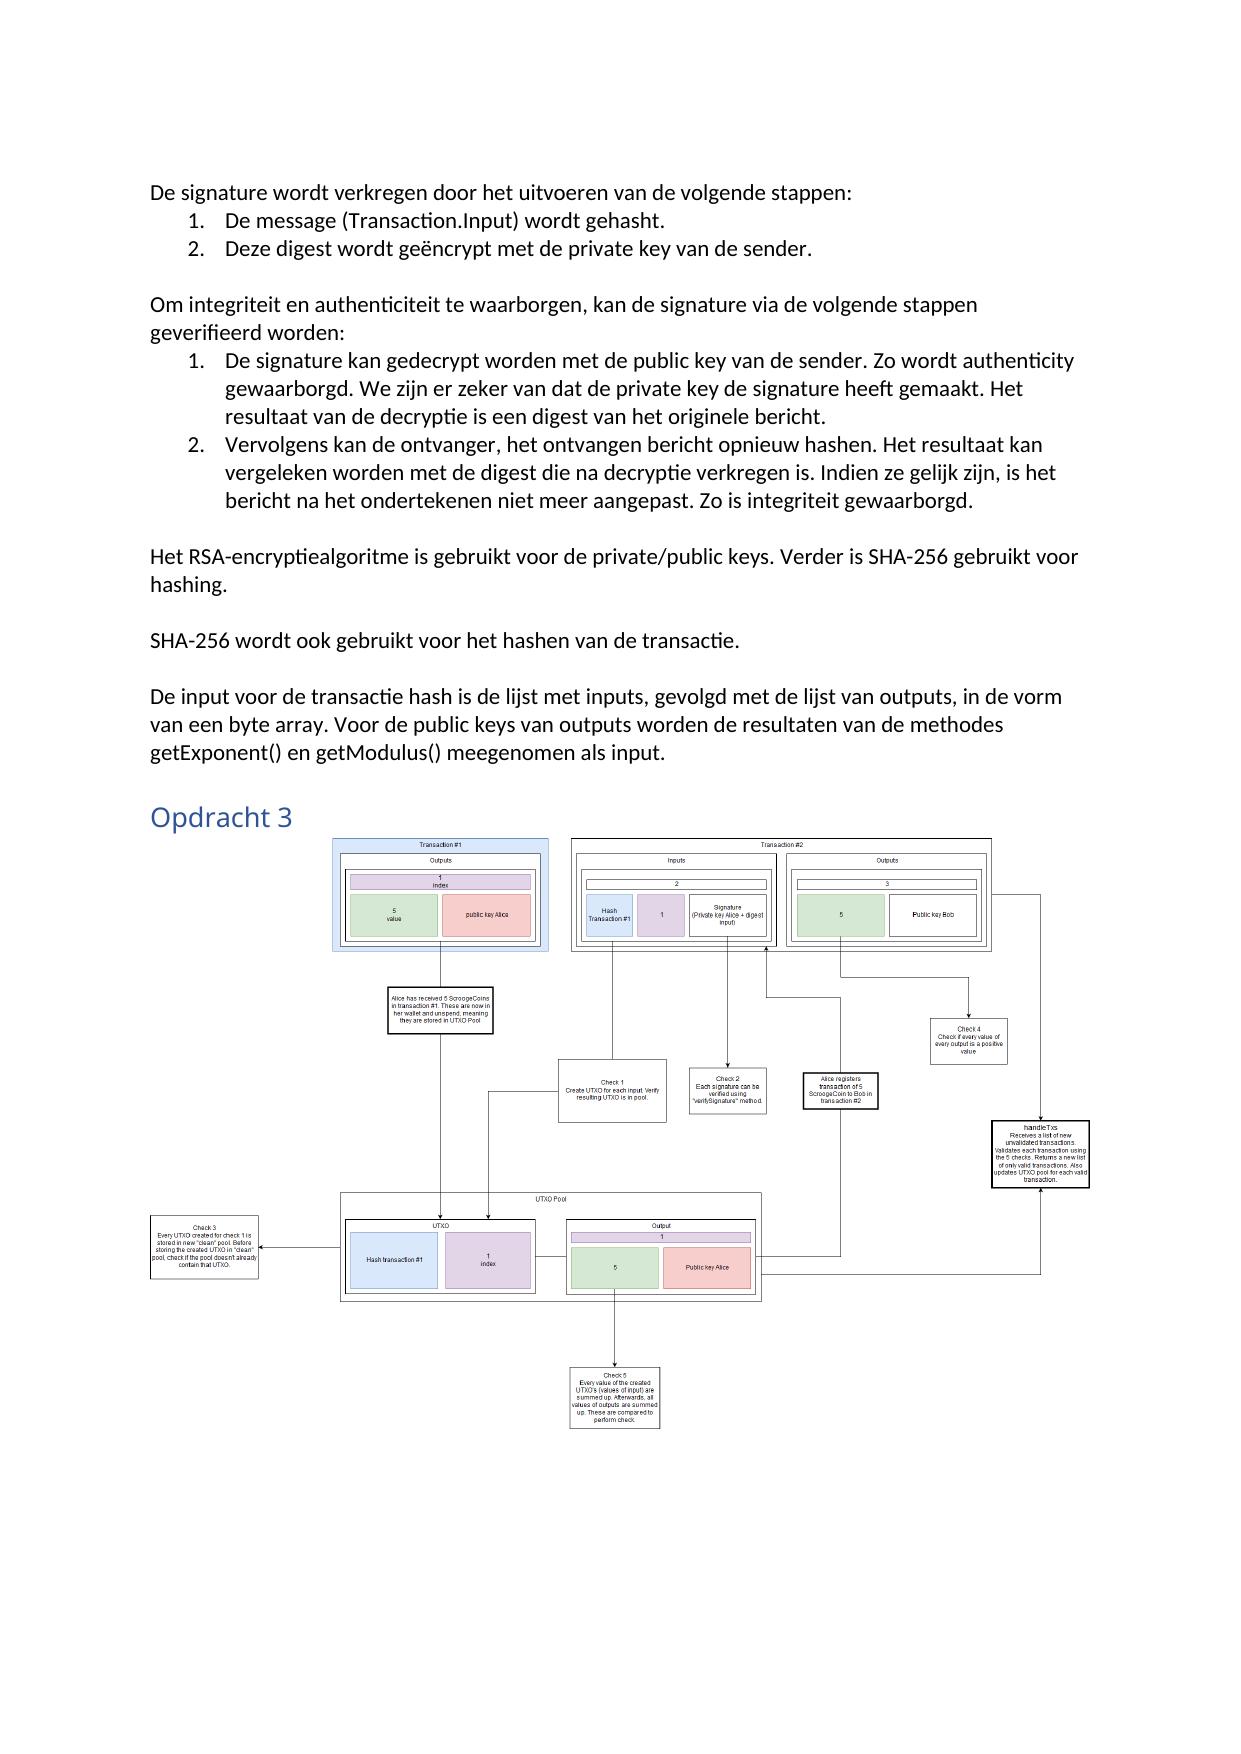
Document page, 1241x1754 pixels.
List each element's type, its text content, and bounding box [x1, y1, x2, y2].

list Deze digest wordt geëncrypt met de private key van de sender. [187, 234, 1090, 262]
list De message (Transaction.Input) wordt gehasht. [187, 206, 1090, 234]
text Het RSA-encryptiealgoritme is gebruikt voor de private/public keys. Verder is SHA-256 gebruikt voor hashing. [150, 542, 1090, 598]
text Om integriteit en authenticiteit te waarborgen, kan de signature via de volgende stappen geverifieerd worden: [150, 290, 1090, 346]
text De signature wordt verkregen door het uitvoeren van de volgende stappen: [150, 178, 1090, 206]
text SHA-256 wordt ook gebruikt voor het hashen van de transactie. [150, 626, 1090, 654]
list De signature kan gedecrypt worden met de public key van de sender. Zo wordt authenticity gewaarborgd. We zijn er zeker van dat de private key de signature heeft gemaakt. Het resultaat van de decryptie is een digest van het originele bericht. [187, 346, 1090, 430]
list Vervolgens kan de ontvanger, het ontvangen bericht opnieuw hashen. Het resultaat kan vergeleken worden met de digest die na decryptie verkregen is. Indien ze gelijk zijn, is het bericht na het ondertekenen niet meer aangepast. Zo is integriteit gewaarborgd. [187, 430, 1090, 514]
picture [150, 838, 1090, 1429]
text De input voor de transactie hash is de lijst met inputs, gevolgd met de lijst van outputs, in de vorm van een byte array. Voor de public keys van outputs worden de resultaten van de methodes getExponent() en getModulus() meegenomen als input. [150, 682, 1090, 766]
subtitle Opdracht 3 [150, 799, 1090, 836]
